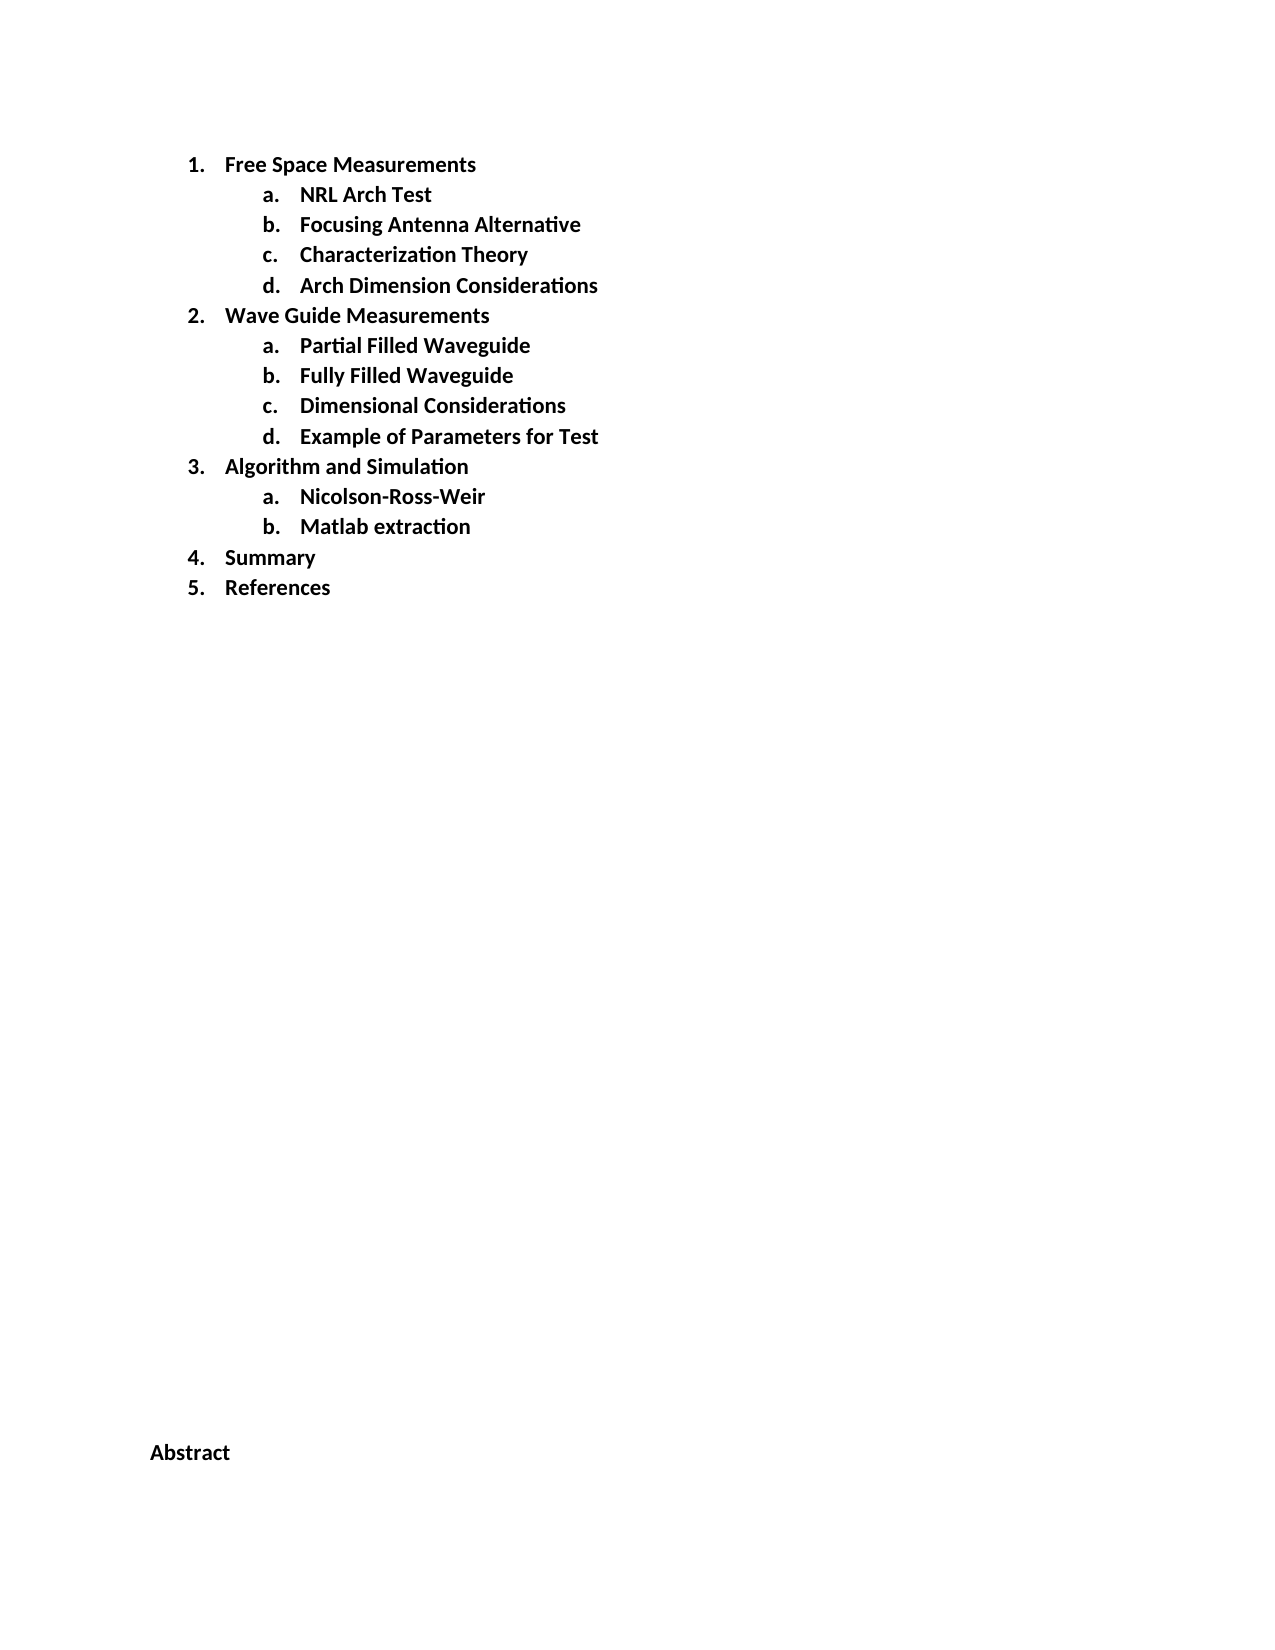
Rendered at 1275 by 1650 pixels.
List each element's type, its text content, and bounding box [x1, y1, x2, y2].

list Partial Filled Waveguide [262, 331, 1125, 359]
list Nicolson-Ross-Weir [262, 482, 1125, 510]
list Algorithm and Simulation [187, 452, 1125, 480]
list Arch Dimension Considerations [262, 271, 1125, 299]
list Summary [187, 543, 1125, 571]
list Dimensional Considerations [262, 392, 1125, 420]
list References [187, 573, 1125, 601]
list Fully Filled Waveguide [262, 361, 1125, 389]
list Wave Guide Measurements [187, 301, 1125, 329]
list Characterization Theory [262, 241, 1125, 269]
list Matlab extraction [262, 512, 1125, 541]
list NRL Arch Test [262, 180, 1125, 208]
list Focusing Antenna Alternative [262, 210, 1125, 238]
list Example of Parameters for Test [262, 422, 1125, 450]
text Abstract [150, 1438, 1125, 1466]
list Free Space Measurements [187, 150, 1125, 178]
